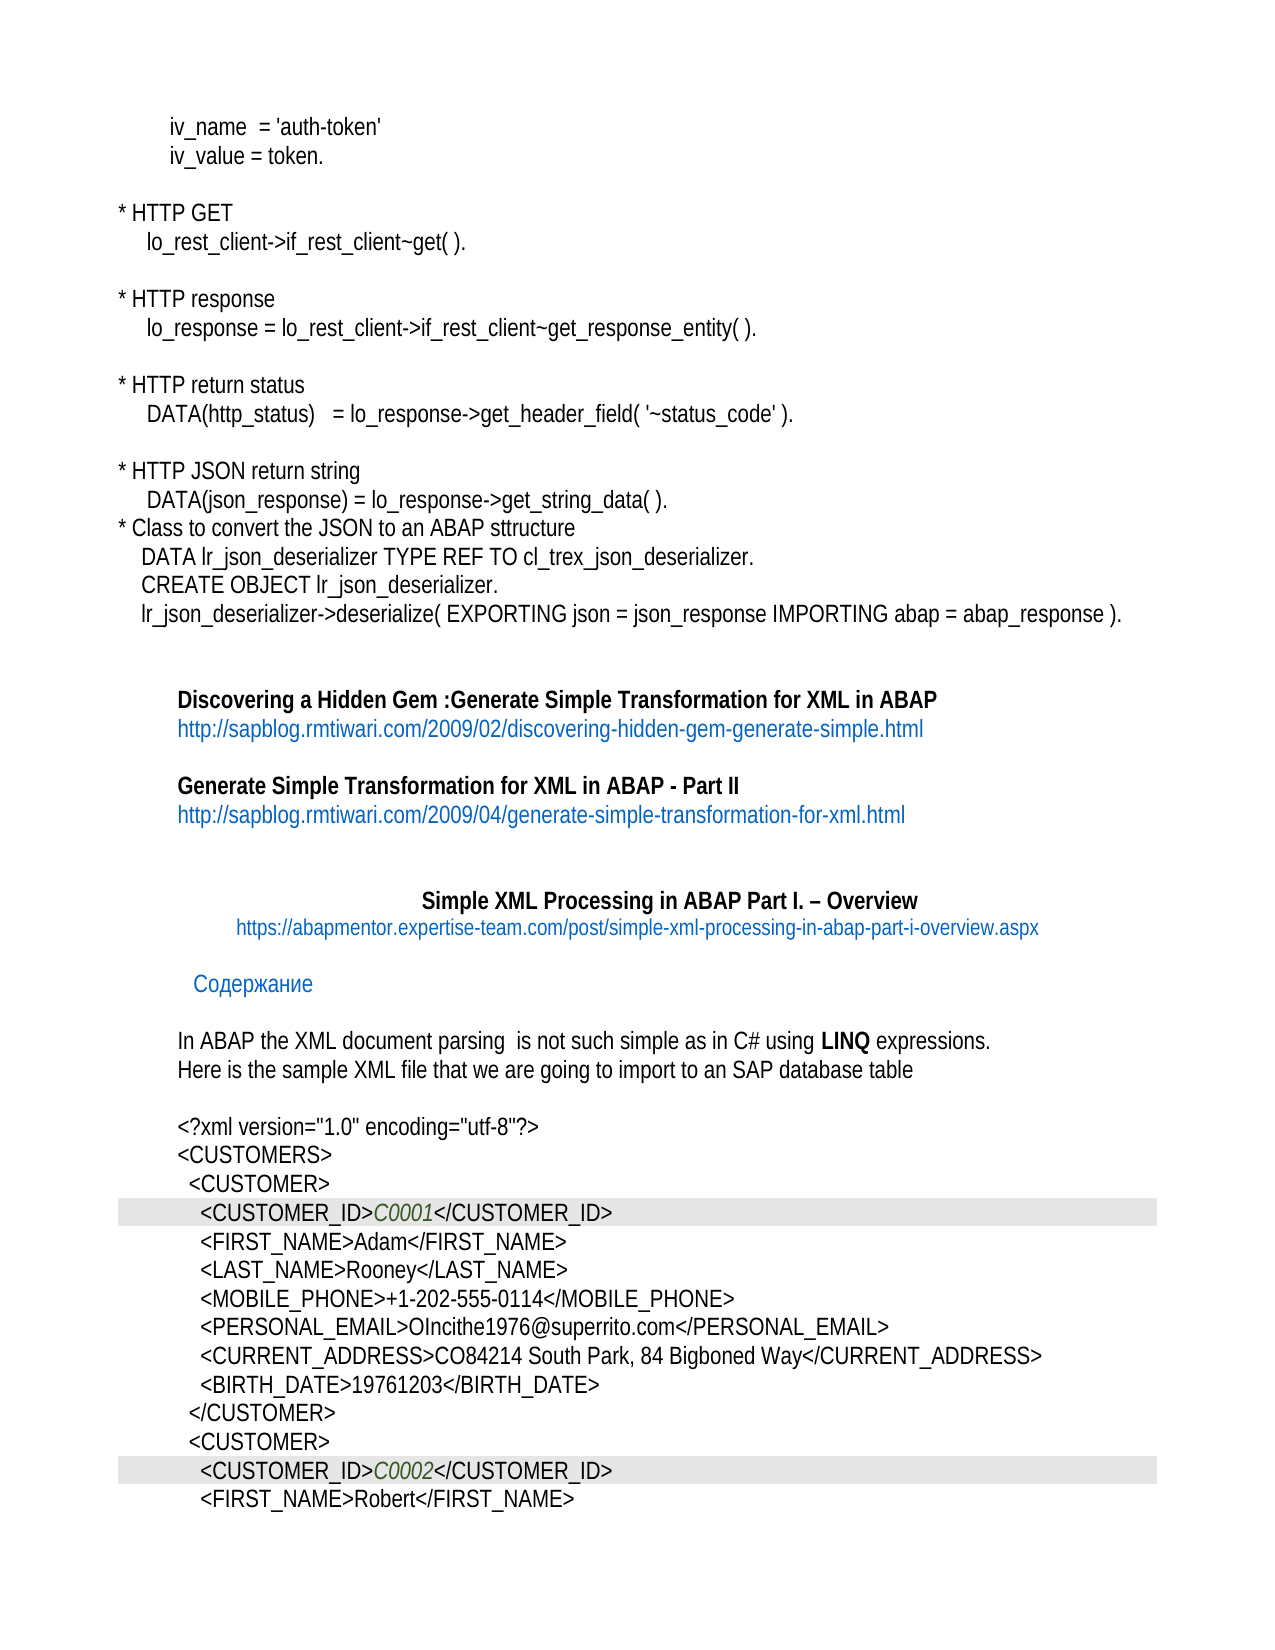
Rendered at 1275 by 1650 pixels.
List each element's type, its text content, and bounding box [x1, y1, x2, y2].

text <CUSTOMER> [118, 1427, 1157, 1456]
text * HTTP JSON return string [118, 456, 1157, 484]
subtitle Discovering a Hidden Gem :Generate Simple Transformation for XML in ABAP [118, 685, 1157, 714]
text iv_value = token. [118, 141, 1157, 169]
subtitle Simple XML Processing in ABAP Part I. – Overview [118, 886, 1157, 914]
text <CURRENT_ADDRESS>CO84214 South Park, 84 Bigboned Way</CURRENT_ADDRESS> [118, 1341, 1157, 1370]
text * HTTP return status [118, 370, 1157, 399]
text lo_response = lo_rest_client->if_rest_client~get_response_entity( ). [118, 313, 1157, 341]
text <MOBILE_PHONE>+1-202-555-0114</MOBILE_PHONE> [118, 1284, 1157, 1312]
text iv_name = 'auth-token' [118, 112, 1157, 141]
text <BIRTH_DATE>19761203</BIRTH_DATE> [118, 1370, 1157, 1398]
text In ABAP the XML document parsing is not such simple as in C# using LINQ expressions. [118, 1026, 1157, 1054]
text * HTTP response [118, 284, 1157, 313]
text <LAST_NAME>Rooney</LAST_NAME> [118, 1255, 1157, 1284]
text <CUSTOMER> [118, 1169, 1157, 1198]
text https://abapmentor.expertise-team.com/post/simple-xml-processing-in-abap-part-i-overview.aspx [118, 914, 1157, 941]
text <?xml version="1.0" encoding="utf-8"?> [118, 1112, 1157, 1141]
text http://sapblog.rmtiwari.com/2009/02/discovering-hidden-gem-generate-simple.html [118, 714, 1157, 742]
text <CUSTOMERS> [118, 1141, 1157, 1169]
subtitle Generate Simple Transformation for XML in ABAP - Part II [118, 771, 1157, 800]
text lr_json_deserializer->deserialize( EXPORTING json = json_response IMPORTING abap = abap_response ). [118, 599, 1157, 628]
text DATA(json_response) = lo_response->get_string_data( ). [118, 484, 1157, 513]
text * Class to convert the JSON to an ABAP sttructure [118, 513, 1157, 542]
text </CUSTOMER> [118, 1398, 1157, 1427]
text Here is the sample XML file that we are going to import to an SAP database table [118, 1054, 1157, 1083]
text Содержание [118, 969, 1157, 997]
text <FIRST_NAME>Robert</FIRST_NAME> [118, 1484, 1157, 1513]
text <PERSONAL_EMAIL>OIncithe1976@superrito.com</PERSONAL_EMAIL> [118, 1312, 1157, 1341]
text * HTTP GET [118, 198, 1157, 227]
text CREATE OBJECT lr_json_deserializer. [118, 571, 1157, 599]
text lo_rest_client->if_rest_client~get( ). [118, 227, 1157, 255]
text <CUSTOMER_ID>C0001</CUSTOMER_ID> [118, 1198, 1157, 1226]
text <FIRST_NAME>Adam</FIRST_NAME> [118, 1226, 1157, 1255]
text DATA(http_status) = lo_response->get_header_field( '~status_code' ). [118, 399, 1157, 427]
text DATA lr_json_deserializer TYPE REF TO cl_trex_json_deserializer. [118, 542, 1157, 571]
text http://sapblog.rmtiwari.com/2009/04/generate-simple-transformation-for-xml.html [118, 800, 1157, 828]
text <CUSTOMER_ID>C0002</CUSTOMER_ID> [118, 1456, 1157, 1484]
